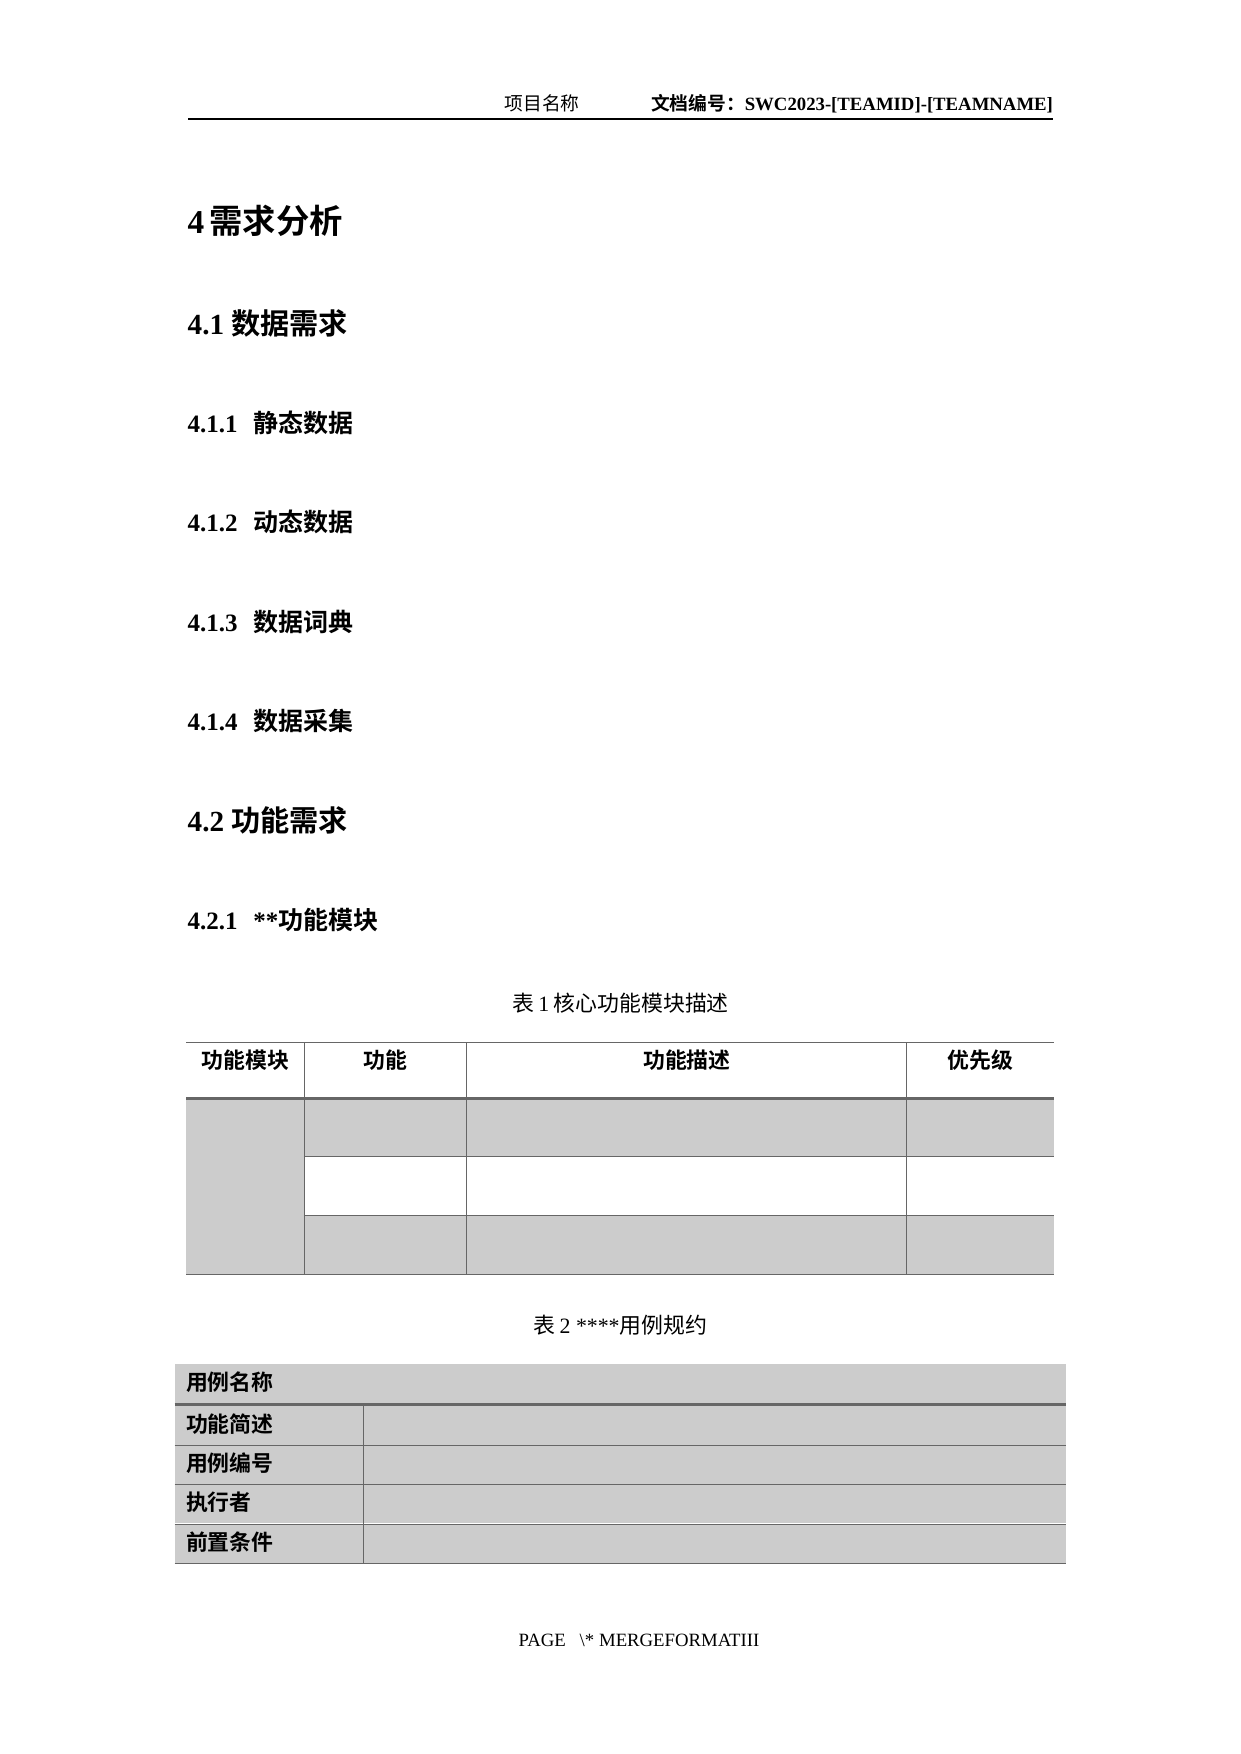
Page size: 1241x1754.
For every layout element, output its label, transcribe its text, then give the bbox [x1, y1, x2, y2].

table_cell [467, 1157, 906, 1215]
text 表1核心功能模块描述 [187, 985, 1053, 1018]
table_cell [364, 1485, 1066, 1523]
table_header 功能描述 [467, 1043, 906, 1097]
table_cell [305, 1100, 466, 1156]
table_cell [907, 1216, 1054, 1274]
table_header 用例名称 [175, 1364, 363, 1403]
subtitle 需求分析 [187, 187, 1053, 252]
subtitle 动态数据 [187, 488, 1053, 553]
table_cell 用例编号 [175, 1446, 363, 1484]
table_cell [364, 1525, 1066, 1563]
table_cell 执行者 [175, 1485, 363, 1523]
table_cell [305, 1216, 466, 1274]
table_cell [907, 1157, 1054, 1215]
subtitle 静态数据 [187, 389, 1053, 454]
subtitle 数据词典 [187, 588, 1053, 653]
table_cell [467, 1216, 906, 1274]
table_header 功能模块 [186, 1043, 304, 1097]
table_cell [364, 1406, 1066, 1445]
table_cell [907, 1100, 1054, 1156]
table_cell [305, 1157, 466, 1215]
subtitle **功能模块 [187, 886, 1053, 951]
table_cell 功能简述 [175, 1406, 363, 1445]
table_cell [364, 1446, 1066, 1484]
table_header [363, 1364, 1066, 1403]
subtitle 数据需求 [187, 289, 1053, 354]
subtitle 功能需求 [187, 786, 1053, 851]
table_cell [467, 1100, 906, 1156]
subtitle 数据采集 [187, 687, 1053, 752]
table_cell [186, 1100, 304, 1274]
table_cell 前置条件 [175, 1525, 363, 1563]
table_header 功能 [305, 1043, 466, 1097]
table_header 优先级 [907, 1043, 1054, 1097]
text 表2 ****用例规约 [187, 1308, 1053, 1340]
